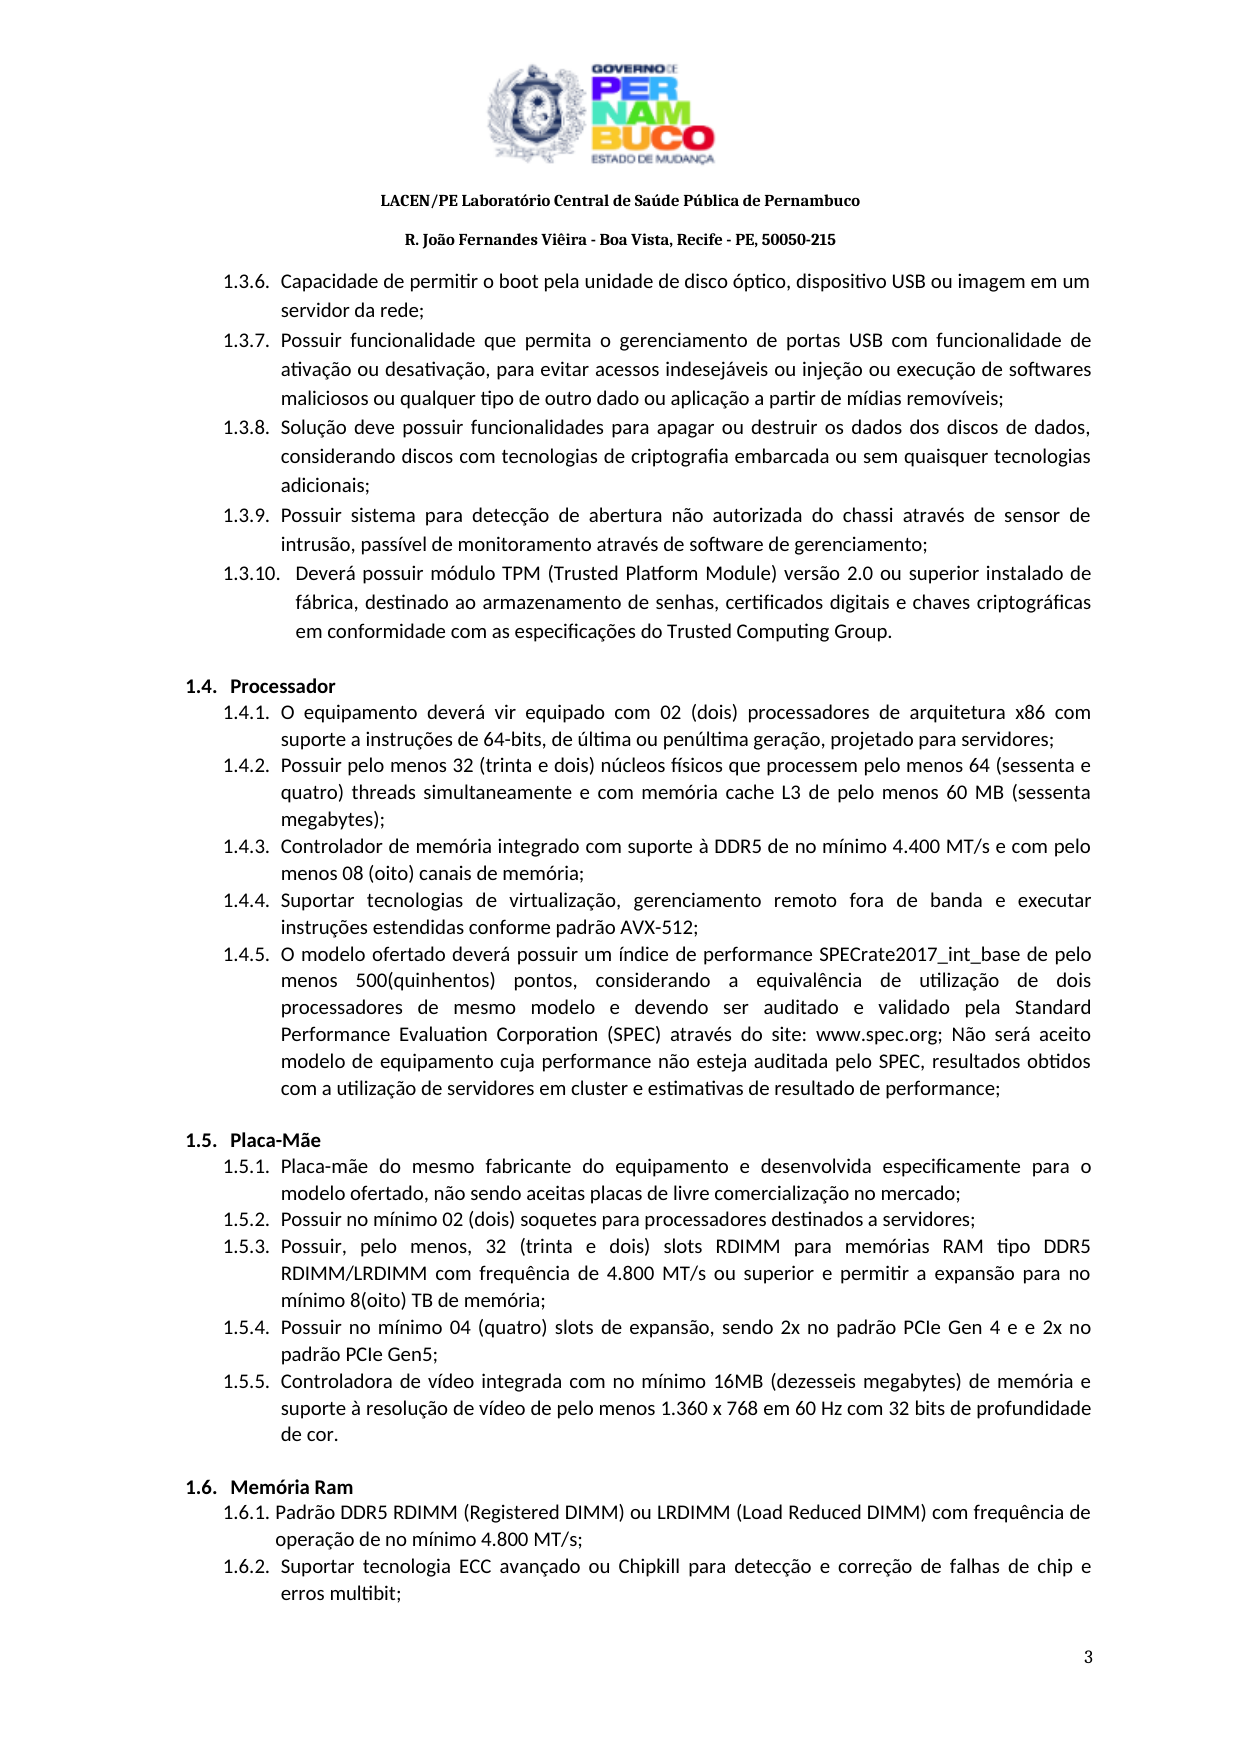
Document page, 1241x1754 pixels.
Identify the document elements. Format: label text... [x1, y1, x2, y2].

picture [477, 41, 764, 173]
list Possuir pelo menos 32 (trinta e dois) núcleos físicos que processem pelo menos 64 (sessenta e quatro) threads simultaneamente e com memória cache L3 de pelo menos 60 MB (sessenta megabytes); [223, 753, 1093, 832]
list Possuir no mínimo 02 (dois) soquetes para processadores destinados a servidores; [223, 1207, 1093, 1232]
list O equipamento deverá vir equipado com 02 (dois) processadores de arquitetura x86 com suporte a instruções de 64-bits, de última ou penúltima geração, projetado para servidores; [223, 699, 1093, 751]
list O modelo ofertado deverá possuir um índice de performance SPECrate2017_int_base de pelo menos 500(quinhentos) pontos, considerando a equivalência de utilização de dois processadores de mesmo modelo e devendo ser auditado e validado pela Standard Performance Evaluation Corporation (SPEC) através do site: www.spec.org; Não será aceito modelo de equipamento cuja performance não esteja auditada pelo SPEC, resultados obtidos com a utilização de servidores em cluster e estimativas de resultado de performance; [223, 941, 1093, 1101]
list Memória Ram [185, 1474, 1093, 1499]
list Controladora de vídeo integrada com no mínimo 16MB (dezesseis megabytes) de memória e suporte à resolução de vídeo de pelo menos 1.360 x 768 em 60 Hz com 32 bits de profundidade de cor. [223, 1368, 1093, 1447]
list Deverá possuir módulo TPM (Trusted Platform Module) versão 2.0 ou superior instalado de fábrica, destinado ao armazenamento de senhas, certificados digitais e chaves criptográficas em conformidade com as especificações do Trusted Computing Group. [223, 560, 1093, 644]
list Suportar tecnologias de virtualização, gerenciamento remoto fora de banda e executar instruções estendidas conforme padrão AVX-512; [223, 887, 1093, 939]
list Placa-Mãe [185, 1127, 1093, 1153]
list Possuir, pelo menos, 32 (trinta e dois) slots RDIMM para memórias RAM tipo DDR5 RDIMM/LRDIMM com frequência de 4.800 MT/s ou superior e permitir a expansão para no mínimo 8(oito) TB de memória; [223, 1233, 1093, 1313]
list Possuir sistema para detecção de abertura não autorizada do chassi através de sensor de intrusão, passível de monitoramento através de software de gerenciamento; [223, 502, 1093, 556]
list Suportar tecnologia ECC avançado ou Chipkill para detecção e correção de falhas de chip e erros multibit; [223, 1553, 1093, 1605]
list Possuir no mínimo 04 (quatro) slots de expansão, sendo 2x no padrão PCIe Gen 4 e e 2x no padrão PCIe Gen5; [223, 1314, 1093, 1366]
list Possuir funcionalidade que permita o gerenciamento de portas USB com funcionalidade de ativação ou desativação, para evitar acessos indesejáveis ou injeção ou execução de softwares maliciosos ou qualquer tipo de outro dado ou aplicação a partir de mídias removíveis; [223, 327, 1093, 411]
list Solução deve possuir funcionalidades para apagar ou destruir os dados dos discos de dados, considerando discos com tecnologias de criptografia embarcada ou sem quaisquer tecnologias adicionais; [223, 414, 1093, 498]
list Controlador de memória integrado com suporte à DDR5 de no mínimo 4.400 MT/s e com pelo menos 08 (oito) canais de memória; [223, 833, 1093, 886]
list Capacidade de permitir o boot pela unidade de disco óptico, dispositivo USB ou imagem em um servidor da rede; [223, 268, 1093, 323]
list Processador [185, 673, 1093, 699]
list Padrão DDR5 RDIMM (Registered DIMM) ou LRDIMM (Load Reduced DIMM) com frequência de operação de no mínimo 4.800 MT/s; [223, 1499, 1093, 1552]
list Placa-mãe do mesmo fabricante do equipamento e desenvolvida especificamente para o modelo ofertado, não sendo aceitas placas de livre comercialização no mercado; [223, 1153, 1093, 1205]
